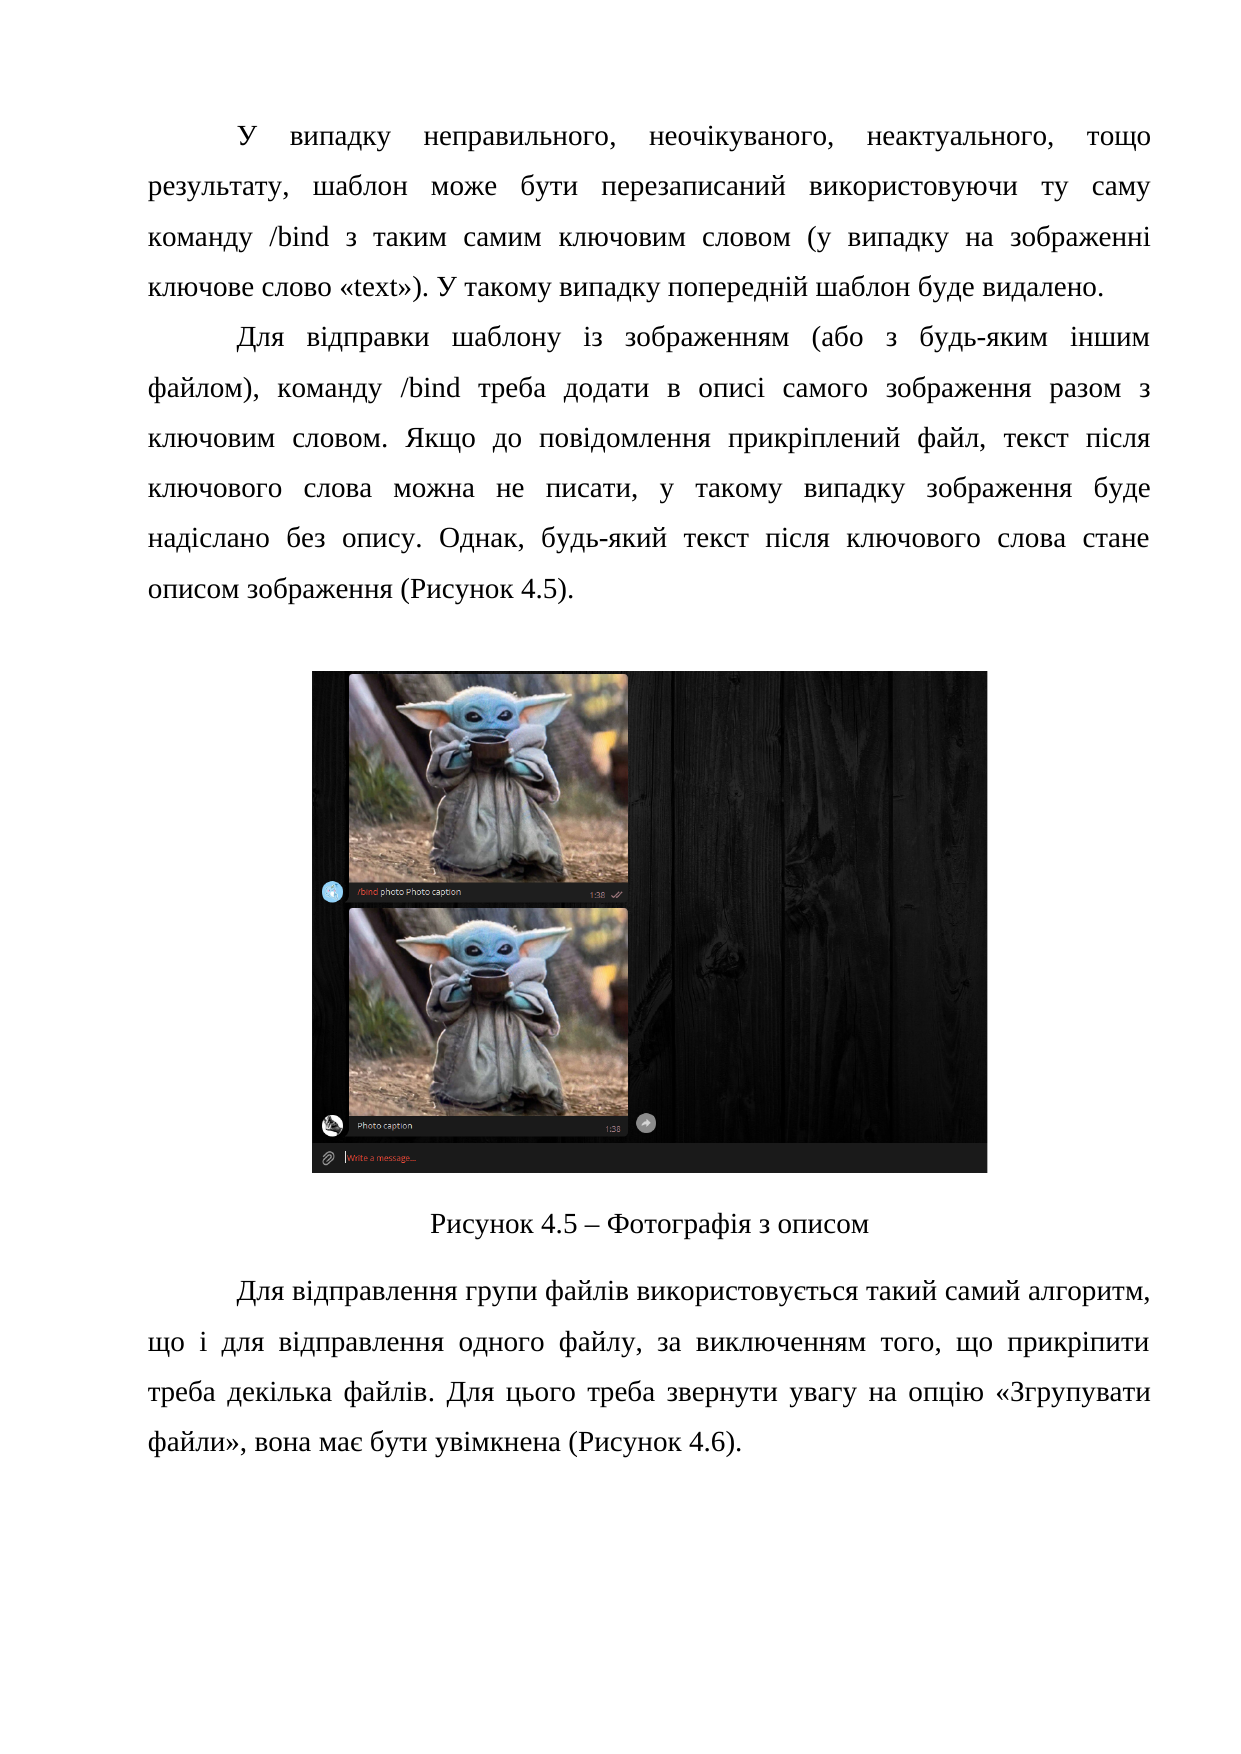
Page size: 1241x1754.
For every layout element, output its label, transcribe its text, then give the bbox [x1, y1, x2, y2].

text У випадку неправильного, неочікуваного, неактуального, тощо результату, шаблон може бути перезаписаний використовуючи ту саму команду /bind з таким самим ключовим словом (у випадку на зображенні ключове слово «text»). У такому випадку попередній шаблон буде видалено. [148, 118, 1152, 303]
text Для відправлення групи файлів використовується такий самий алгоритм, що і для відправлення одного файлу, за виключенням того, що прикріпити треба декілька файлів. Для цього треба звернути увагу на опцію «Згрупувати файли», вона має бути увімкнена (Рисунок 4.6). [148, 1273, 1152, 1458]
text Для відправки шаблону із зображенням (або з будь-яким іншим файлом), команду /bind треба додати в описі самого зображення разом з ключовим словом. Якщо до повідомлення прикріплений файл, текст після ключового слова можна не писати, у такому випадку зображення буде надіслано без опису. Однак, будь-який текст після ключового слова стане описом зображення (Рисунок 4.5). [148, 319, 1152, 604]
text Рисунок 4.5 – Фотографія з описом [148, 1206, 1152, 1240]
picture [312, 671, 988, 1173]
